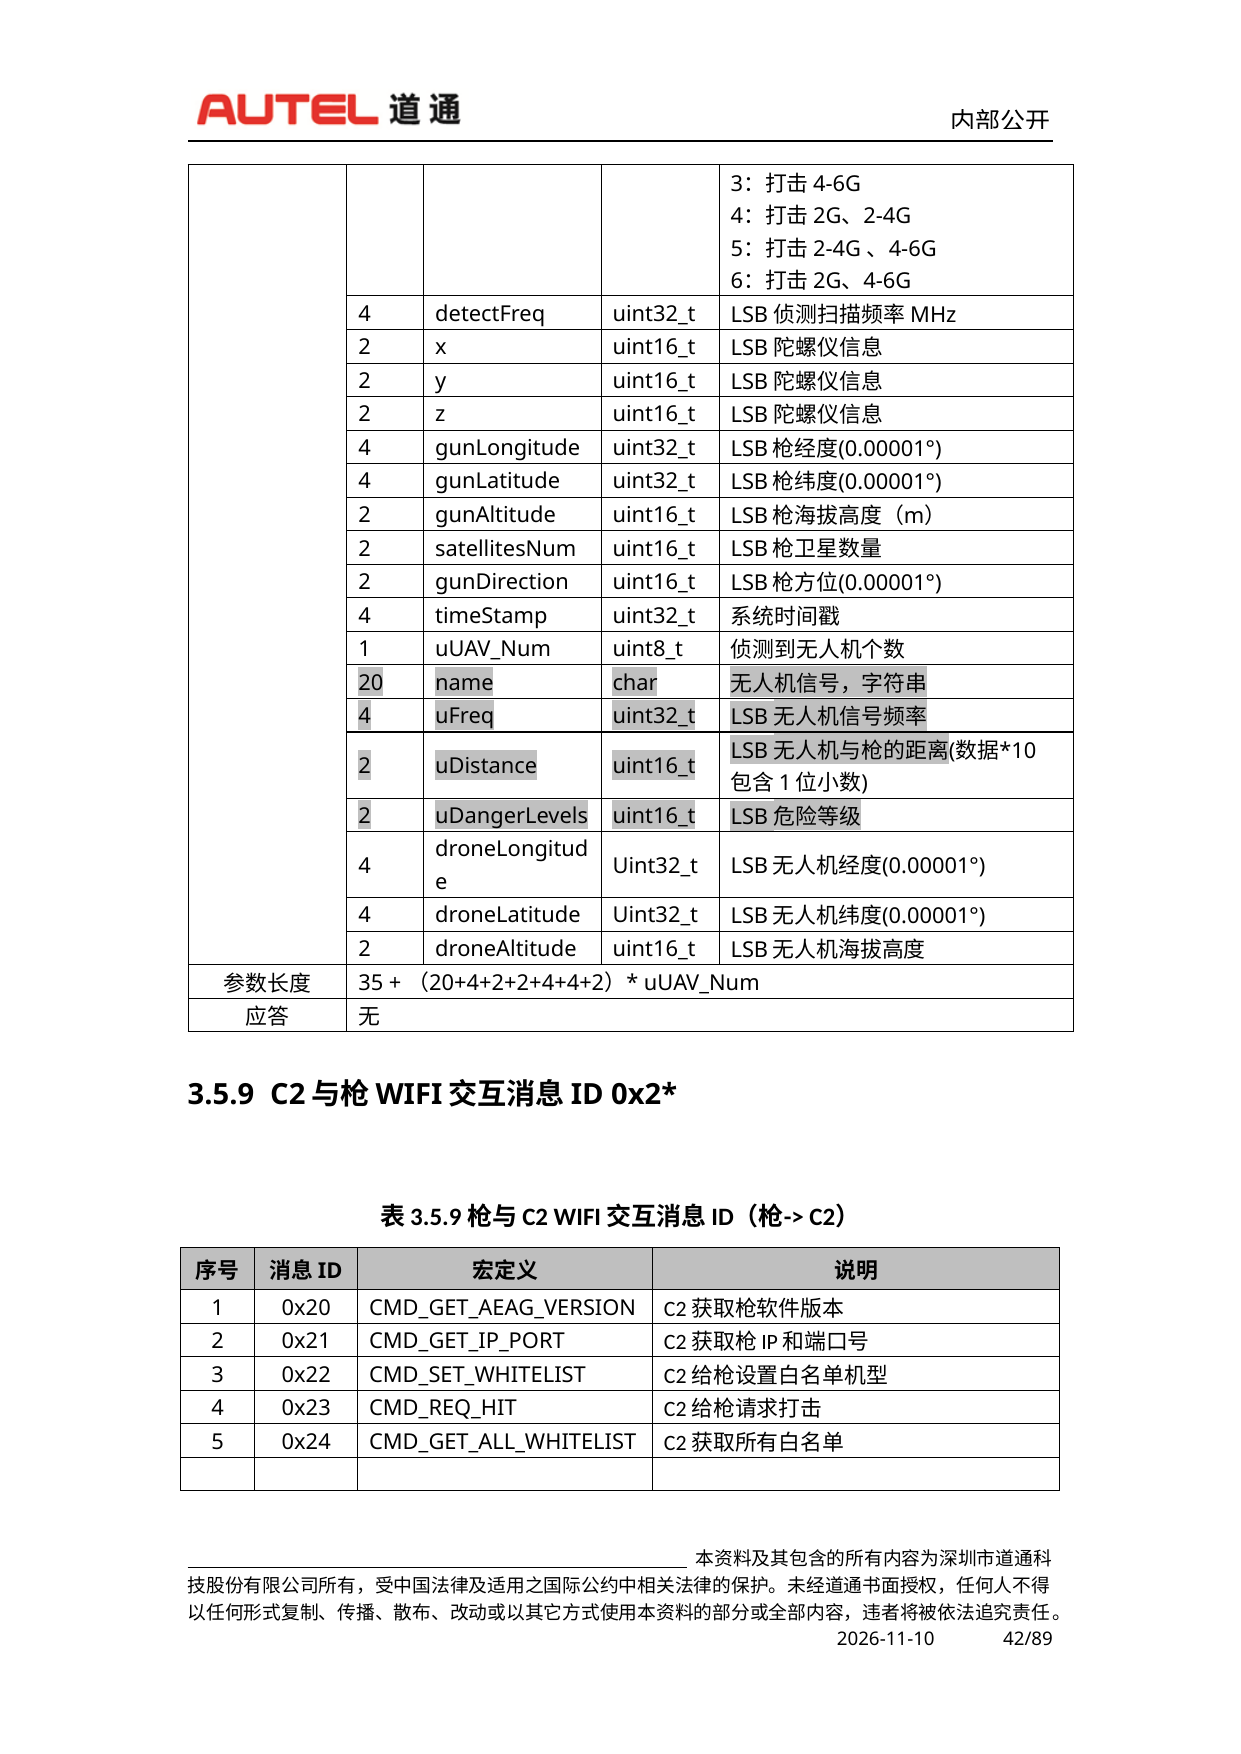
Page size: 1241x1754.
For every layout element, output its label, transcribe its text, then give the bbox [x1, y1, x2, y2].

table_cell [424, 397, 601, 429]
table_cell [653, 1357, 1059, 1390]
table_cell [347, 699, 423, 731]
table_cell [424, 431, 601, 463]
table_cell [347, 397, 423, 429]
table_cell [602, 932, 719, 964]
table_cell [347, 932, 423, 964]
text 表3.5.9 枪与C2 WIFI交互消息ID（枪-> C2） [187, 1182, 1053, 1247]
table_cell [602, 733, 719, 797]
picture [187, 88, 469, 130]
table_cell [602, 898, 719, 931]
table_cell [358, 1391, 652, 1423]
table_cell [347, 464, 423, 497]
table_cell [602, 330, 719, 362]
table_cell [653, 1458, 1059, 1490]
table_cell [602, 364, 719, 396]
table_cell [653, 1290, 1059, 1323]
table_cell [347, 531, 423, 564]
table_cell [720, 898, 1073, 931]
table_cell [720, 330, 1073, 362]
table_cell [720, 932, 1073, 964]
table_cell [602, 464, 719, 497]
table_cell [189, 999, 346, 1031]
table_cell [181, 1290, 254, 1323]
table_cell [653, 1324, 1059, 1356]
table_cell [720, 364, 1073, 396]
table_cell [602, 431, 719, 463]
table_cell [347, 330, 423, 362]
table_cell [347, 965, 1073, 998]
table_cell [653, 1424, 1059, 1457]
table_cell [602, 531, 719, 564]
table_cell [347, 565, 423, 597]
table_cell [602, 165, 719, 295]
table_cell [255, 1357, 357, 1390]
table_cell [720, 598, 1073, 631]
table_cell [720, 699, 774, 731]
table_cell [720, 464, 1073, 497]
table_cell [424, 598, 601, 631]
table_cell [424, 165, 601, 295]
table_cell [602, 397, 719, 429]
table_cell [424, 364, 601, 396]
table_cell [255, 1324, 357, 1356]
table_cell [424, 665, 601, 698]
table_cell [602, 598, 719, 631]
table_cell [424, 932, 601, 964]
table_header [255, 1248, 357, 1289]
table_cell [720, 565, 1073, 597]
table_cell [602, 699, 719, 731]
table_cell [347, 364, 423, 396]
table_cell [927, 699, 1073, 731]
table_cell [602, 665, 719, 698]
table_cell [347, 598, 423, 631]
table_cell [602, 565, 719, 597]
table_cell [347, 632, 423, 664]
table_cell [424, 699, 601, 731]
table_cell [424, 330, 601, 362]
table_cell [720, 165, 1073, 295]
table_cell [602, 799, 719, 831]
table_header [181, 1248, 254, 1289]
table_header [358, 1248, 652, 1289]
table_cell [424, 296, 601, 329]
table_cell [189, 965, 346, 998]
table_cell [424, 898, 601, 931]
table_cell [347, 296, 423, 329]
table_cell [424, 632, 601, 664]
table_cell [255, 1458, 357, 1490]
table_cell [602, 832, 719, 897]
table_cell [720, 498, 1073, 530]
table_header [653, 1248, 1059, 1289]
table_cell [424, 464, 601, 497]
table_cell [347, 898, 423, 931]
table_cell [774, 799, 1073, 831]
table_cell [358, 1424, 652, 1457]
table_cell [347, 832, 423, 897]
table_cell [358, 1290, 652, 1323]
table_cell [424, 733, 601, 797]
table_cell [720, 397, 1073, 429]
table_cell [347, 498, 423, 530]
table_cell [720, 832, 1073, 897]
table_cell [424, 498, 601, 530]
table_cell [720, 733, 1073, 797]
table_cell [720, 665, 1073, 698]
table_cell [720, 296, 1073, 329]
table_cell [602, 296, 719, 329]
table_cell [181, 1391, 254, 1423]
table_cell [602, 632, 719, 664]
subtitle C2与枪WIFI交互消息ID 0x2* [187, 1059, 1053, 1124]
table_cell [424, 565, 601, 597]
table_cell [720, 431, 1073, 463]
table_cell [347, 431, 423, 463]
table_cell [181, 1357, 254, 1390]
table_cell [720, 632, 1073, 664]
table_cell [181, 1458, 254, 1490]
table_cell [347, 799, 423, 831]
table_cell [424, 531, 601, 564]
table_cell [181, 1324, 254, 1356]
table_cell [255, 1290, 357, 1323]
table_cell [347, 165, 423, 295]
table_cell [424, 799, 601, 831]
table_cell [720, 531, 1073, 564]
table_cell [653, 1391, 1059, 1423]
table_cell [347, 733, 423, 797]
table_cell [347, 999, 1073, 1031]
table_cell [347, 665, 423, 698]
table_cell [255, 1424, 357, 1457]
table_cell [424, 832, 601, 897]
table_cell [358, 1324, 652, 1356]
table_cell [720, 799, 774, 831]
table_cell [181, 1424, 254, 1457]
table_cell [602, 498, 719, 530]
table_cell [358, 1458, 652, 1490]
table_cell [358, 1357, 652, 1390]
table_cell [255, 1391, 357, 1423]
